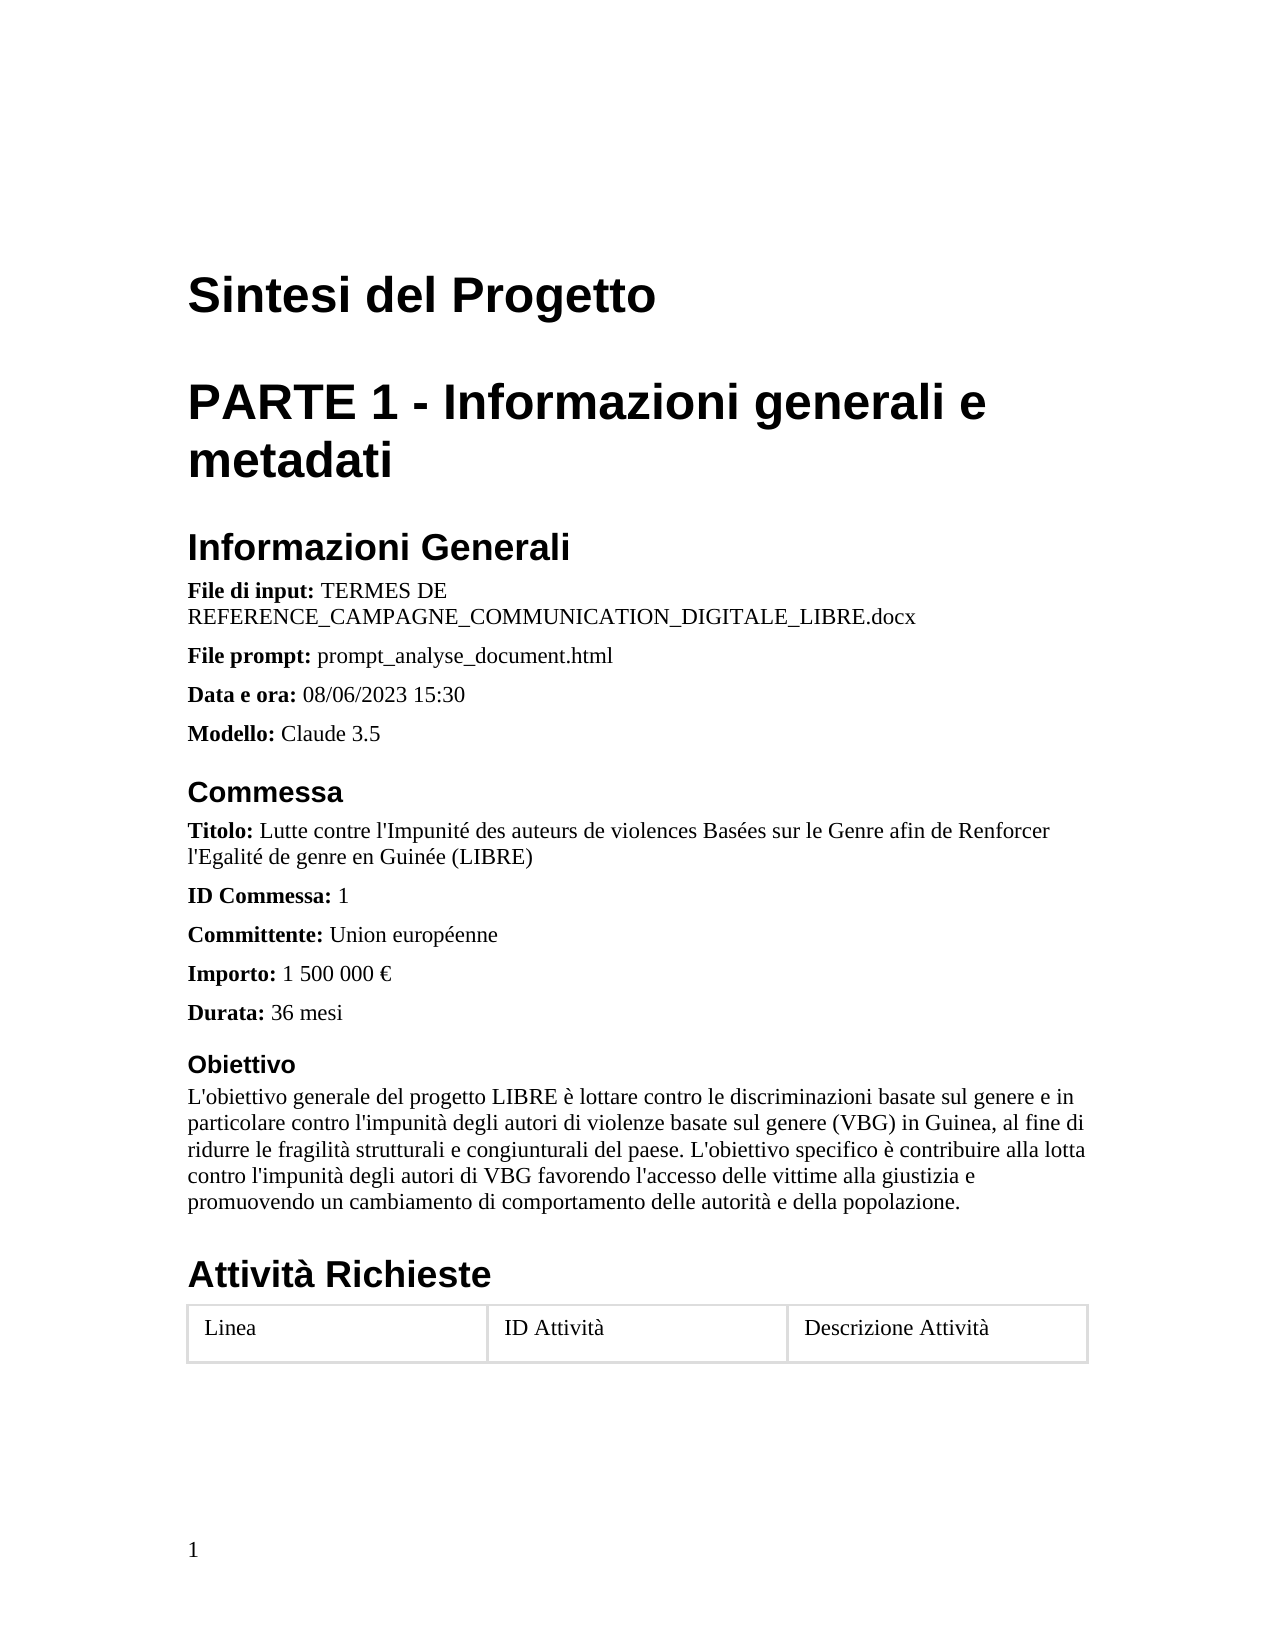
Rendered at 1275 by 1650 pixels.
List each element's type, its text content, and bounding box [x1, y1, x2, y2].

text Titolo: Lutte contre l'Impunité des auteurs de violences Basées sur le Genre afin de Renforcer l'Egalité de genre en Guinée (LIBRE) [187, 817, 1087, 870]
subtitle Attività Richieste [187, 1252, 1087, 1295]
table_header Descrizione Attività [789, 1306, 1086, 1361]
text Committente: Union européenne [187, 921, 1087, 947]
text Importo: 1 500 000 € [187, 960, 1087, 986]
text Data e ora: 08/06/2023 15:30 [187, 681, 1087, 707]
text ID Commessa: 1 [187, 882, 1087, 908]
table_header Linea [189, 1306, 486, 1361]
text Durata: 36 mesi [187, 999, 1087, 1025]
subtitle Obiettivo [187, 1050, 1087, 1079]
text File di input: TERMES DE REFERENCE_CAMPAGNE_COMMUNICATION_DIGITALE_LIBRE.docx [187, 577, 1087, 629]
text L'obiettivo generale del progetto LIBRE è lottare contro le discriminazioni basate sul genere e in particolare contro l'impunità degli autori di violenze basate sul genere (VBG) in Guinea, al fine di ridurre le fragilità strutturali e congiunturali del paese. L'obiettivo specifico è contribuire alla lotta contro l'impunità degli autori di VBG favorendo l'accesso delle vittime alla giustizia e promuovendo un cambiamento di comportamento delle autorità e della popolazione. [187, 1083, 1087, 1215]
subtitle PARTE 1 - Informazioni generali e metadati [187, 373, 1087, 488]
subtitle Informazioni Generali [187, 525, 1087, 568]
text Modello: Claude 3.5 [187, 719, 1087, 746]
subtitle Commessa [187, 775, 1087, 809]
text File prompt: prompt_analyse_document.html [187, 642, 1087, 668]
subtitle Sintesi del Progetto [187, 265, 1087, 323]
table_header ID Attività [489, 1306, 786, 1361]
